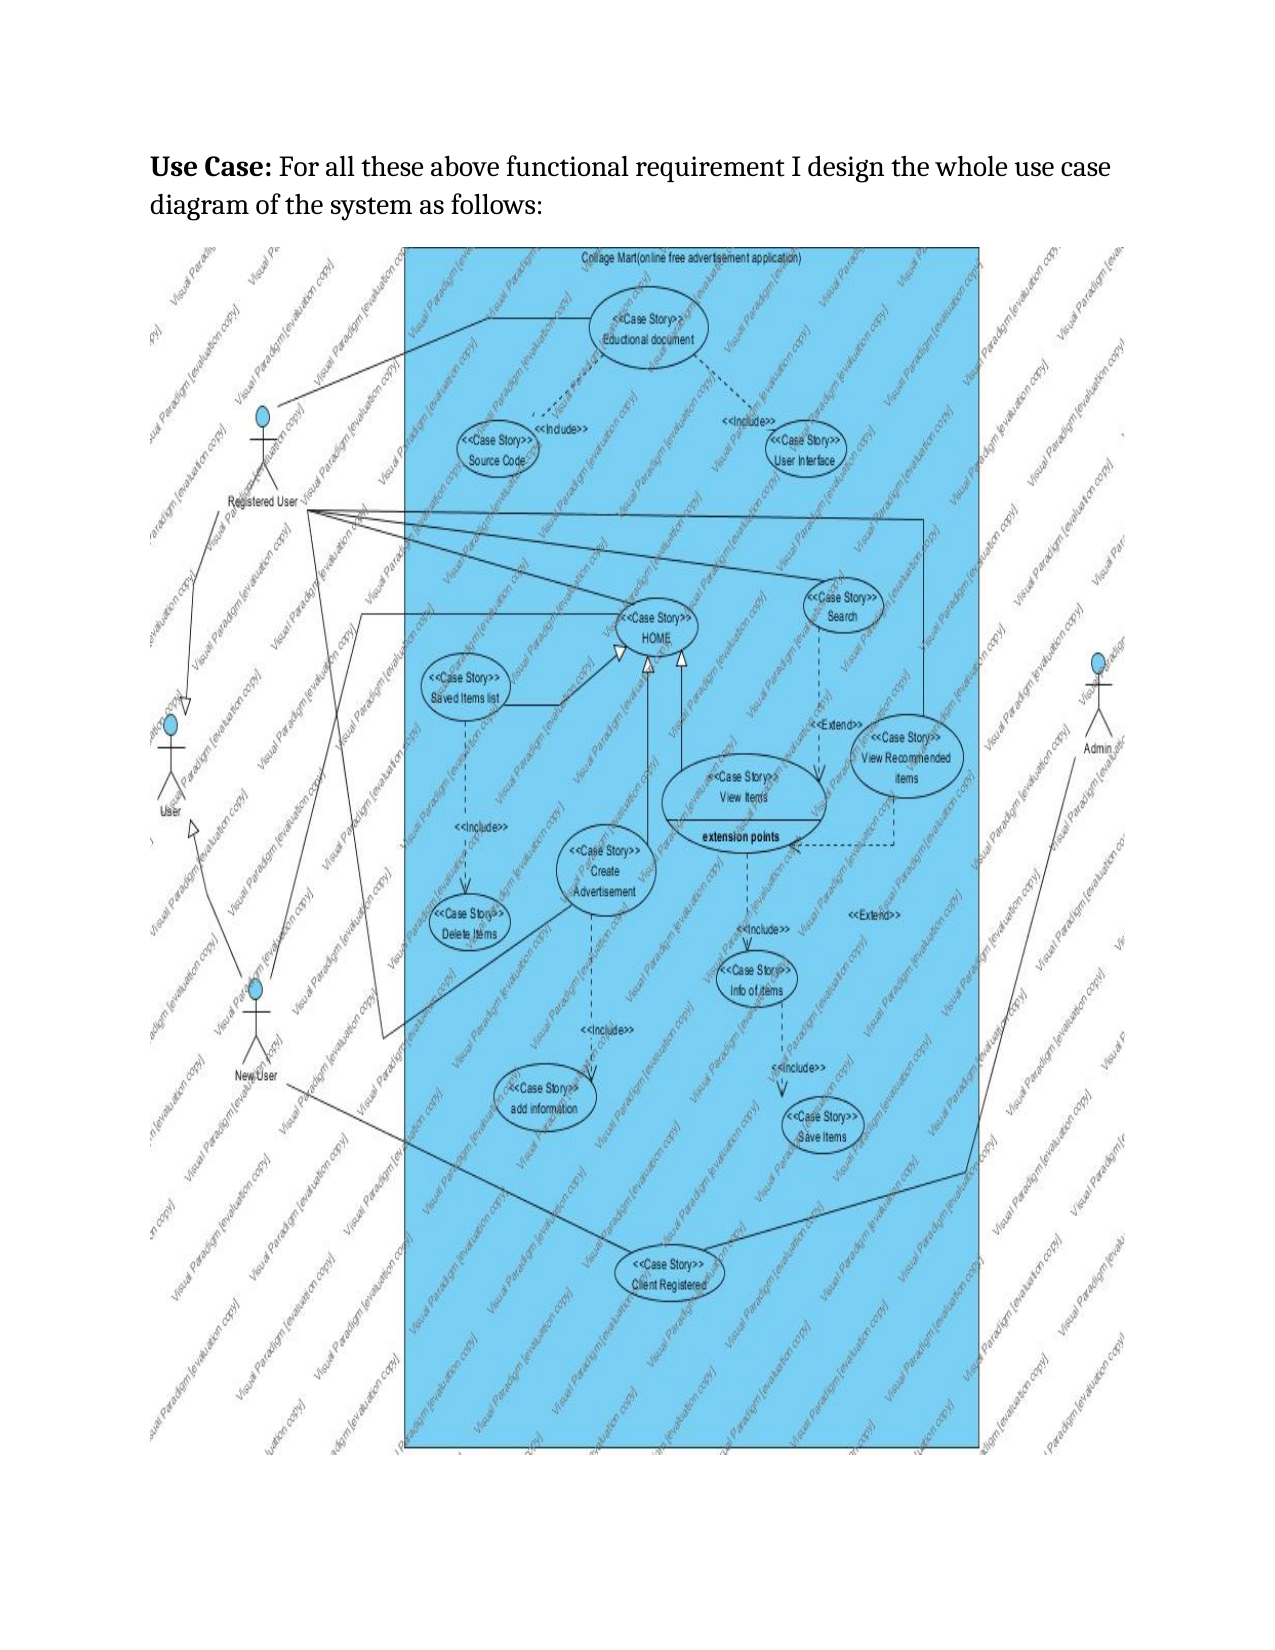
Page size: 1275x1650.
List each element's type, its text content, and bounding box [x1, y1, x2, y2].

text Use Case: For all these above functional requirement I design the whole use case diagram of the system as follows: [150, 150, 1125, 222]
picture [150, 247, 1125, 1455]
